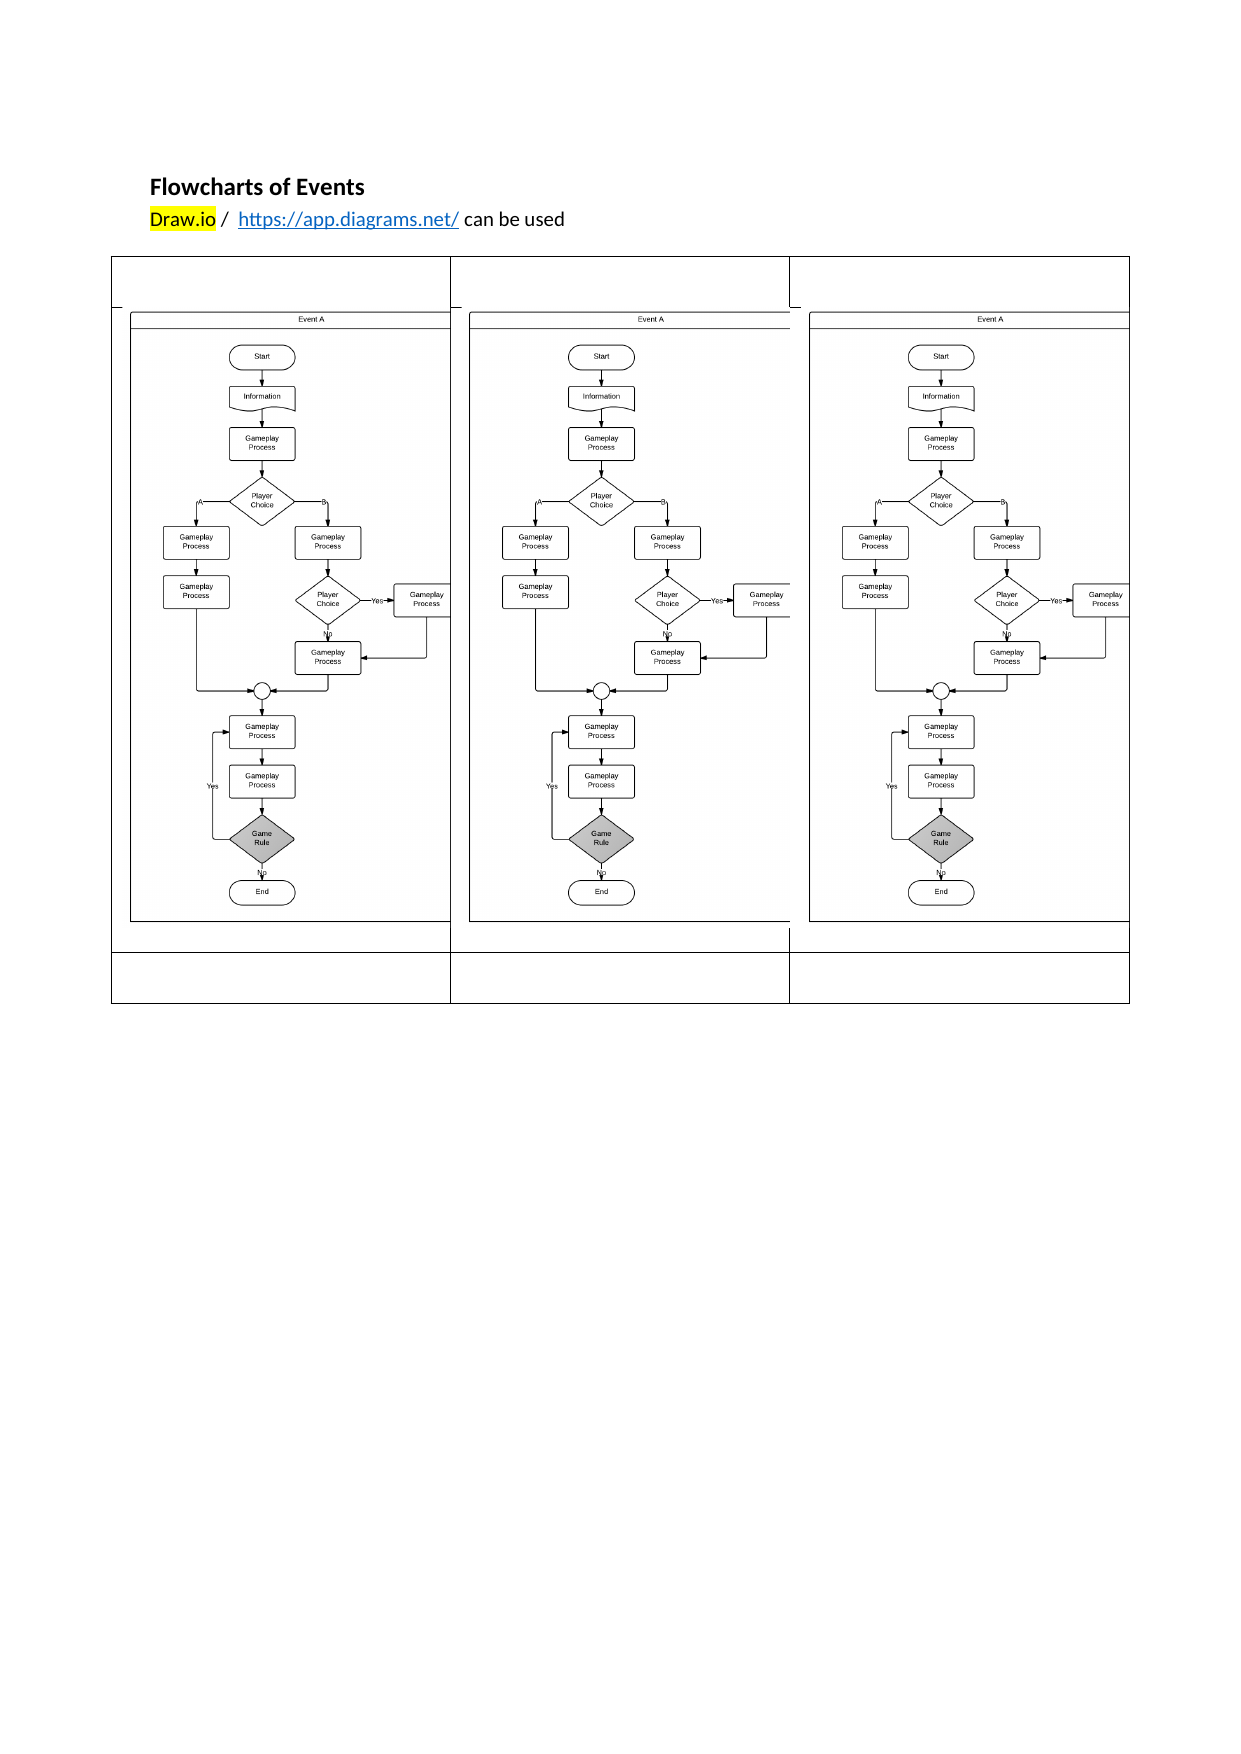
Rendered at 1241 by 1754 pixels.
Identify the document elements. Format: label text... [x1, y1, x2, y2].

table_cell [112, 308, 450, 952]
table_header [790, 257, 1129, 307]
subtitle Flowcharts of Events [150, 171, 1090, 201]
table_header [112, 257, 450, 307]
table_cell [112, 953, 450, 1003]
text Draw.io / https://app.diagrams.net/ can be used [216, 206, 1090, 231]
table_cell [451, 953, 789, 1003]
table_cell [790, 308, 1129, 952]
table_header [451, 257, 789, 307]
table_cell [790, 953, 1129, 1003]
table_cell [451, 308, 789, 952]
